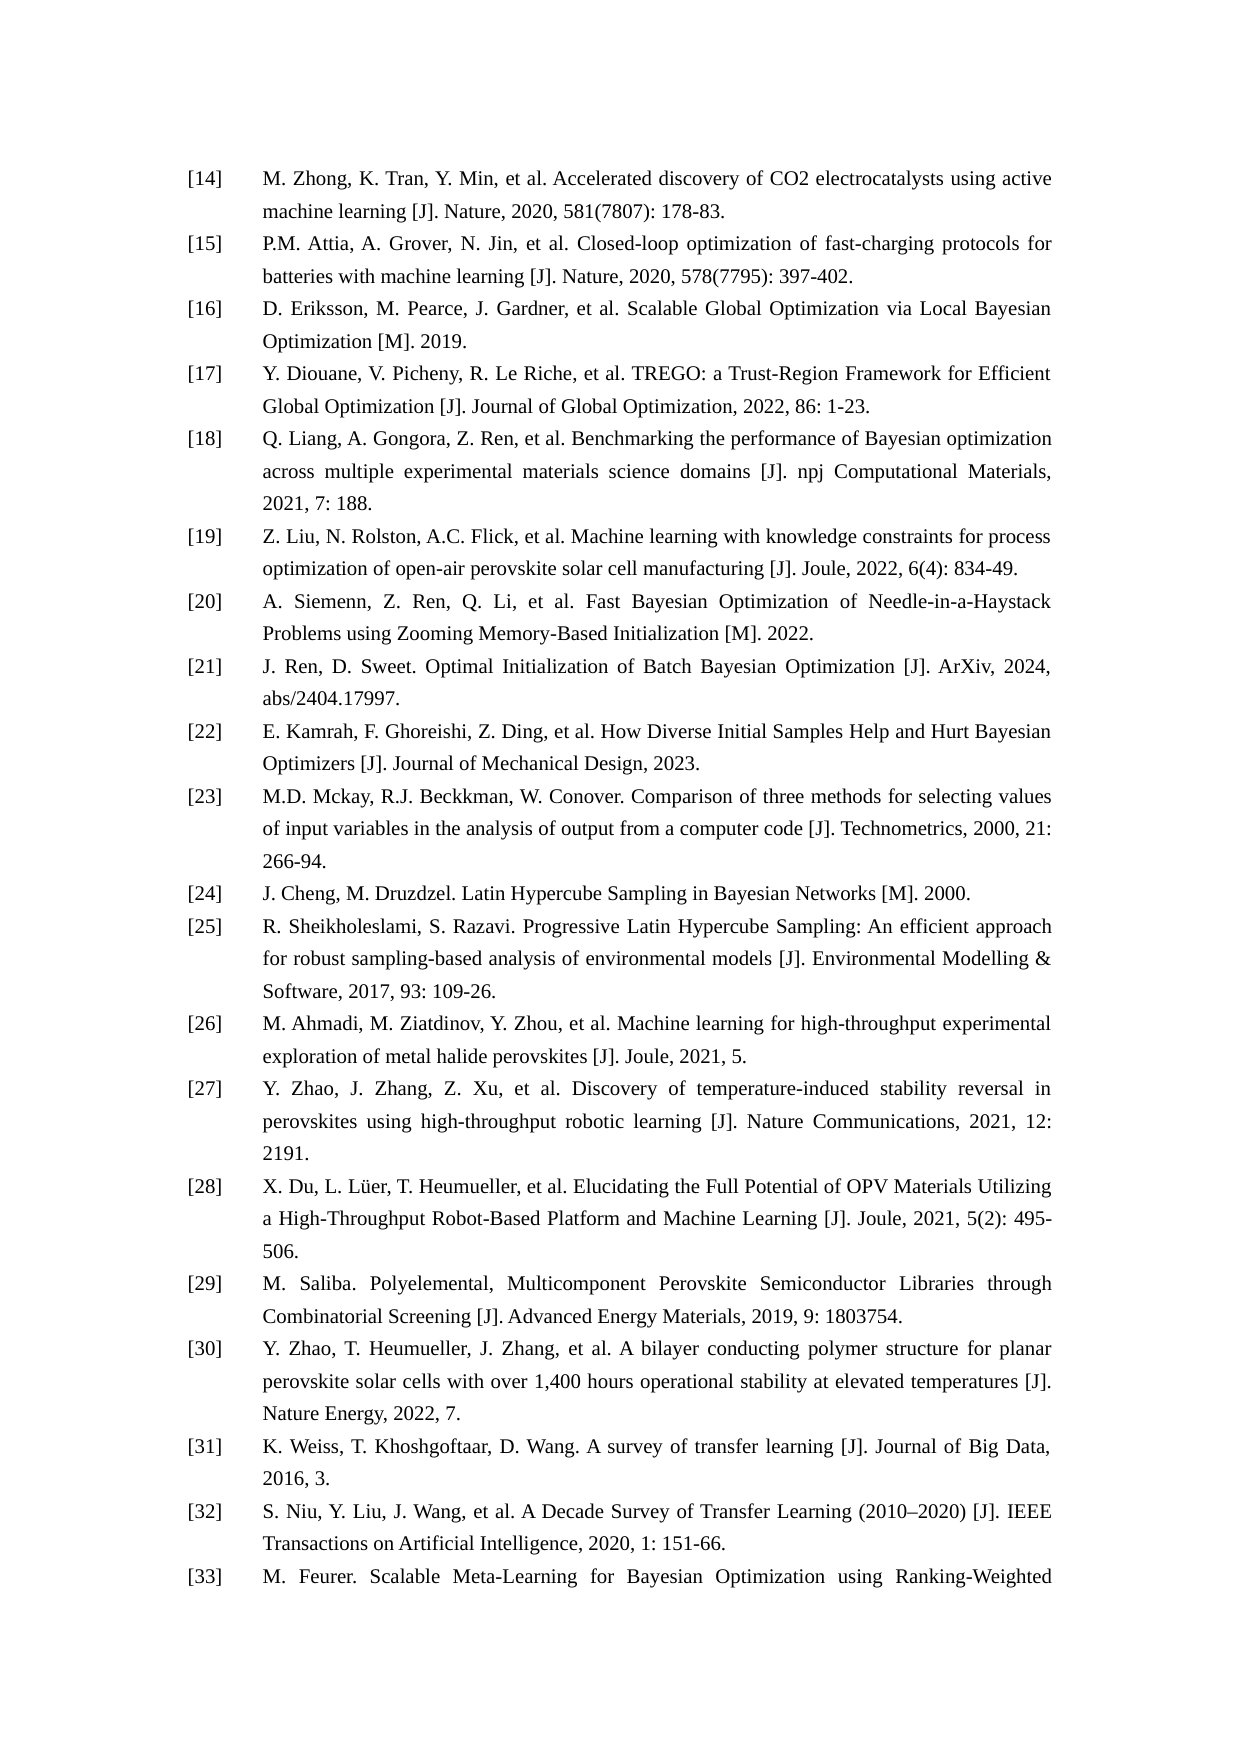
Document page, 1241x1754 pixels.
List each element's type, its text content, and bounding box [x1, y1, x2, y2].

text [17] Y. Diouane, V. Picheny, R. Le Riche, et al. TREGO: a Trust-Region Framework for Efficient Global Optimization [J]. Journal of Global Optimization, 2022, 86: 1-23. [187, 357, 1053, 422]
text [21] J. Ren, D. Sweet. Optimal Initialization of Batch Bayesian Optimization [J]. ArXiv, 2024, abs/2404.17997. [187, 649, 1053, 714]
text [25] R. Sheikholeslami, S. Razavi. Progressive Latin Hypercube Sampling: An efficient approach for robust sampling-based analysis of environmental models [J]. Environmental Modelling & Software, 2017, 93: 109-26. [187, 909, 1053, 1007]
text [16] D. Eriksson, M. Pearce, J. Gardner, et al. Scalable Global Optimization via Local Bayesian Optimization [M]. 2019. [187, 292, 1053, 357]
text [32] S. Niu, Y. Liu, J. Wang, et al. A Decade Survey of Transfer Learning (2010–2020) [J]. IEEE Transactions on Artificial Intelligence, 2020, 1: 151-66. [187, 1494, 1053, 1559]
text [28] X. Du, L. Lüer, T. Heumueller, et al. Elucidating the Full Potential of OPV Materials Utilizing a High-Throughput Robot-Based Platform and Machine Learning [J]. Joule, 2021, 5(2): 495-506. [187, 1169, 1053, 1267]
text [27] Y. Zhao, J. Zhang, Z. Xu, et al. Discovery of temperature-induced stability reversal in perovskites using high-throughput robotic learning [J]. Nature Communications, 2021, 12: 2191. [187, 1072, 1053, 1169]
text [26] M. Ahmadi, M. Ziatdinov, Y. Zhou, et al. Machine learning for high-throughput experimental exploration of metal halide perovskites [J]. Joule, 2021, 5. [187, 1007, 1053, 1072]
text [187, 1559, 1053, 1592]
text [20] A. Siemenn, Z. Ren, Q. Li, et al. Fast Bayesian Optimization of Needle-in-a-Haystack Problems using Zooming Memory-Based Initialization [M]. 2022. [187, 584, 1053, 649]
text [30] Y. Zhao, T. Heumueller, J. Zhang, et al. A bilayer conducting polymer structure for planar perovskite solar cells with over 1,400 hours operational stability at elevated temperatures [J]. Nature Energy, 2022, 7. [187, 1332, 1053, 1429]
text [22] E. Kamrah, F. Ghoreishi, Z. Ding, et al. How Diverse Initial Samples Help and Hurt Bayesian Optimizers [J]. Journal of Mechanical Design, 2023. [187, 714, 1053, 779]
text [15] P.M. Attia, A. Grover, N. Jin, et al. Closed-loop optimization of fast-charging protocols for batteries with machine learning [J]. Nature, 2020, 578(7795): 397-402. [187, 227, 1053, 292]
text [24] J. Cheng, M. Druzdzel. Latin Hypercube Sampling in Bayesian Networks [M]. 2000. [187, 877, 1053, 909]
text [14] M. Zhong, K. Tran, Y. Min, et al. Accelerated discovery of CO2 electrocatalysts using active machine learning [J]. Nature, 2020, 581(7807): 178-83. [187, 162, 1053, 227]
text [18] Q. Liang, A. Gongora, Z. Ren, et al. Benchmarking the performance of Bayesian optimization across multiple experimental materials science domains [J]. npj Computational Materials, 2021, 7: 188. [187, 422, 1053, 519]
text [19] Z. Liu, N. Rolston, A.C. Flick, et al. Machine learning with knowledge constraints for process optimization of open-air perovskite solar cell manufacturing [J]. Joule, 2022, 6(4): 834-49. [187, 519, 1053, 584]
text [31] K. Weiss, T. Khoshgoftaar, D. Wang. A survey of transfer learning [J]. Journal of Big Data, 2016, 3. [187, 1429, 1053, 1494]
text [29] M. Saliba. Polyelemental, Multicomponent Perovskite Semiconductor Libraries through Combinatorial Screening [J]. Advanced Energy Materials, 2019, 9: 1803754. [187, 1267, 1053, 1332]
text [23] M.D. Mckay, R.J. Beckkman, W. Conover. Comparison of three methods for selecting values of input variables in the analysis of output from a computer code [J]. Technometrics, 2000, 21: 266-94. [187, 779, 1053, 877]
